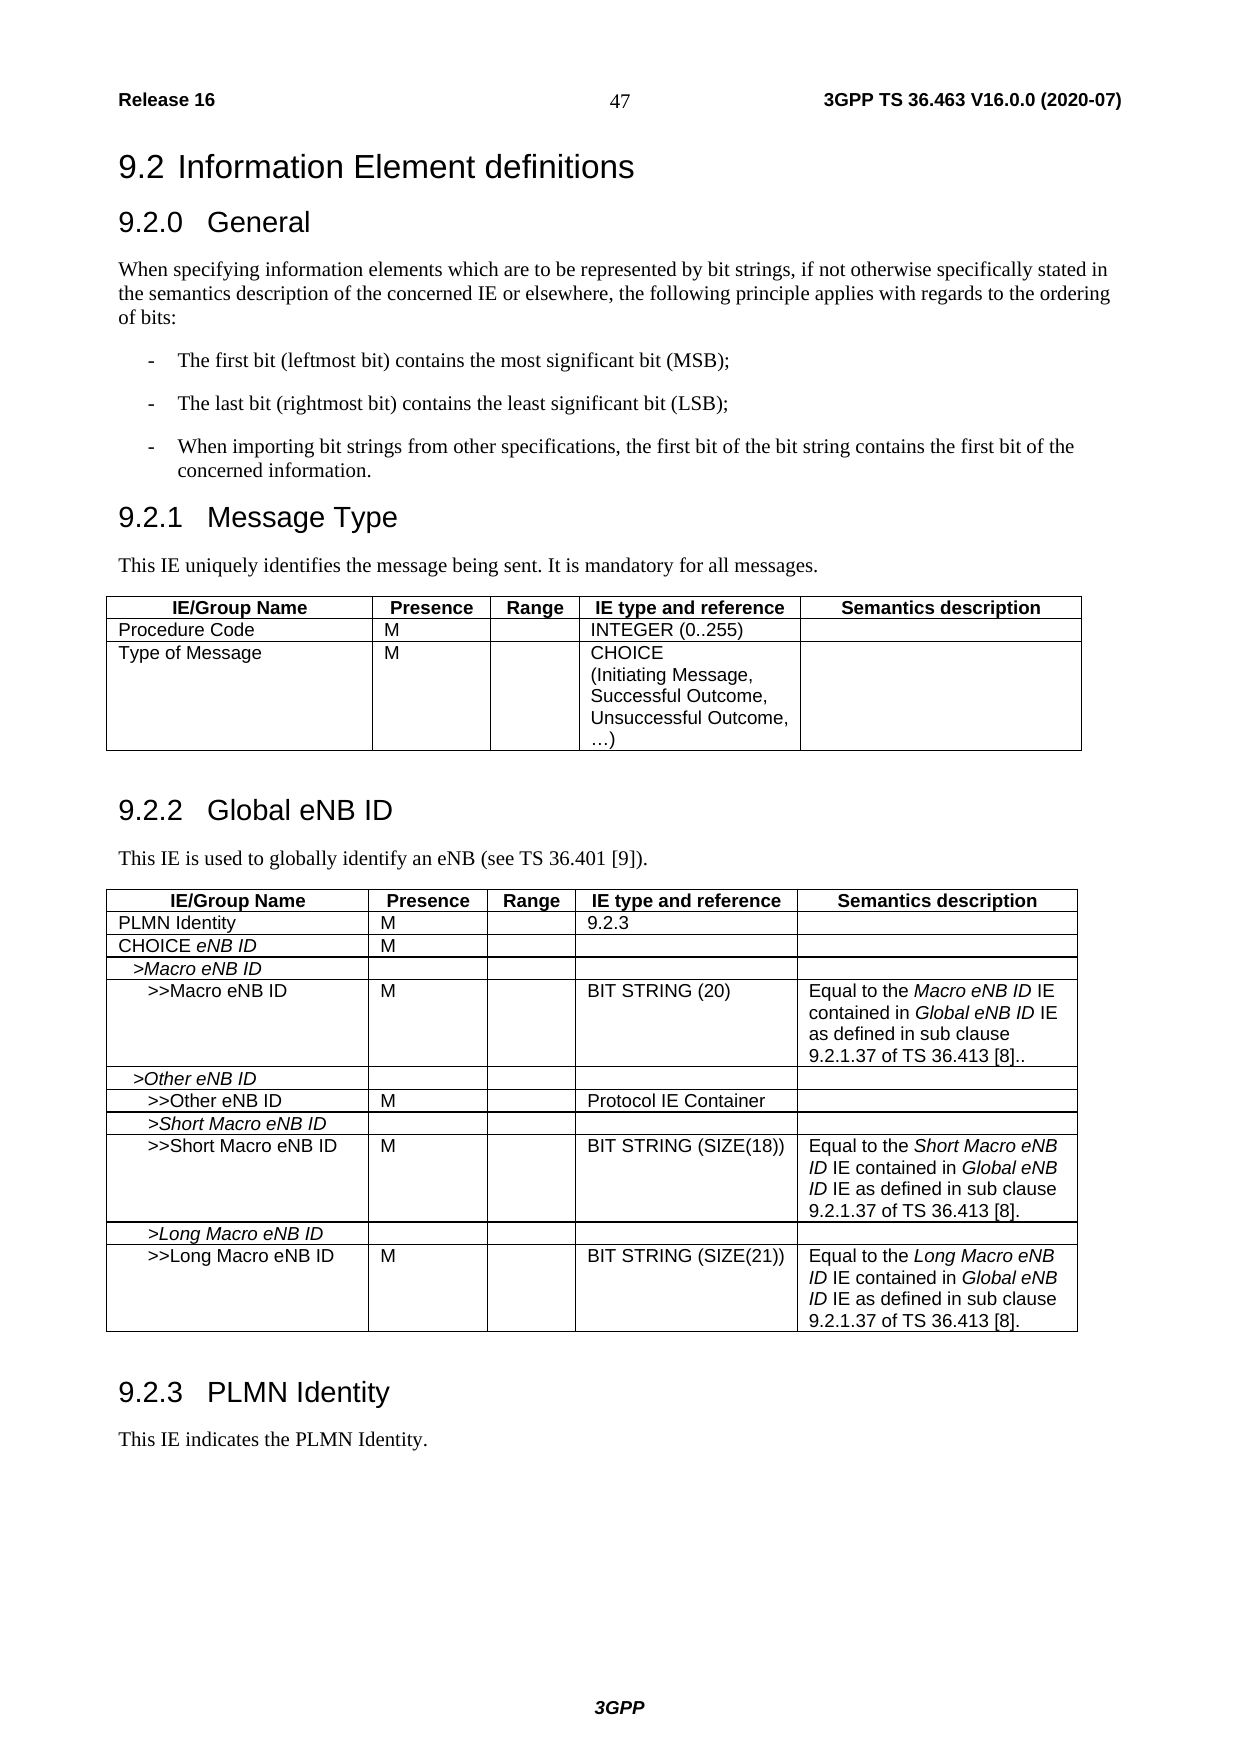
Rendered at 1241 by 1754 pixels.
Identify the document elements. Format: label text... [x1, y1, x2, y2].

text - The first bit (leftmost bit) contains the most significant bit (MSB); [148, 348, 1122, 372]
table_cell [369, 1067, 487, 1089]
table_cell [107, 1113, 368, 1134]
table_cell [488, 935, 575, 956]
text When specifying information elements which are to be represented by bit strings, if not otherwise specifically stated in the semantics description of the concerned IE or elsewhere, the following principle applies with regards to the ordering of bits: [118, 257, 1122, 329]
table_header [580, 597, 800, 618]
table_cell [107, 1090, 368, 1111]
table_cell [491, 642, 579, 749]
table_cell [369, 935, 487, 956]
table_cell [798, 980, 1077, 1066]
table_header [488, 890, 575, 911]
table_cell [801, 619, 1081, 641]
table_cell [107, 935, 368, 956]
subtitle 9.2.2 Global eNB ID [118, 793, 1122, 827]
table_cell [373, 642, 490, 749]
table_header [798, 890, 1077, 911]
text - The last bit (rightmost bit) contains the least significant bit (LSB); [148, 391, 1122, 415]
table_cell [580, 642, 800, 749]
subtitle 9.2 Information Element definitions [118, 147, 1122, 186]
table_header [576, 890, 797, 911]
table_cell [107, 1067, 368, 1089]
text This IE is used to globally identify an eNB (see TS 36.401 [9]). [118, 846, 1122, 870]
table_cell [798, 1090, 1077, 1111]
text - When importing bit strings from other specifications, the first bit of the bit string contains the first bit of the concerned information. [148, 433, 1122, 482]
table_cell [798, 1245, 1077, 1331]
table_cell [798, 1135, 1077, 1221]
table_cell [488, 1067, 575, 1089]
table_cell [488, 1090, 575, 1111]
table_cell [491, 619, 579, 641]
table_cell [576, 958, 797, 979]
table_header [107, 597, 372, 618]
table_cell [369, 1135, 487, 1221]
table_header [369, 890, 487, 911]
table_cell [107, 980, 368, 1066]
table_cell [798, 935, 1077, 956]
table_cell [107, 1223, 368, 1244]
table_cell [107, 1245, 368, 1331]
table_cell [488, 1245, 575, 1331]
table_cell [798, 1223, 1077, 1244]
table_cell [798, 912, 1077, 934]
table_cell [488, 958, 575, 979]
text This IE uniquely identifies the message being sent. It is mandatory for all messages. [118, 553, 1122, 577]
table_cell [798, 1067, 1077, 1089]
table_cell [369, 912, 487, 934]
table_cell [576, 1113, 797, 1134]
subtitle 9.2.0 General [118, 205, 1122, 238]
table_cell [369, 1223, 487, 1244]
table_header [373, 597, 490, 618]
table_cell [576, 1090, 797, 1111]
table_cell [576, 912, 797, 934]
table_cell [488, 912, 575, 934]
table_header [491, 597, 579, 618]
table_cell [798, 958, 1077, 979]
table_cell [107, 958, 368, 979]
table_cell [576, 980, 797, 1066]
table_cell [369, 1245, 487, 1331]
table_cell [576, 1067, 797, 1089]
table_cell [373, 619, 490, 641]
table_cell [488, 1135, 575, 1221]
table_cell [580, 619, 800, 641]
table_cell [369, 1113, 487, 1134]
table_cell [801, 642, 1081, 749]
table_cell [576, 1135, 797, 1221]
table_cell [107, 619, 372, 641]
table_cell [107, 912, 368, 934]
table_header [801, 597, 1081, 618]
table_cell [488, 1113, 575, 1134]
subtitle 9.2.1 Message Type [118, 500, 1122, 534]
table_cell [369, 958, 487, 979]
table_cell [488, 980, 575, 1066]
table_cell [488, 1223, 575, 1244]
text This IE indicates the PLMN Identity. [118, 1427, 1122, 1451]
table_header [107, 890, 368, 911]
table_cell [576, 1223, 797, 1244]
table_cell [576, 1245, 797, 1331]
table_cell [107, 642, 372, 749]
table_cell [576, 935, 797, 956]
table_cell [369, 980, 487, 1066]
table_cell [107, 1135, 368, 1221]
subtitle 9.2.3 PLMN Identity [118, 1375, 1122, 1409]
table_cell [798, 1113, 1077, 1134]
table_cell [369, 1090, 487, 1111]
